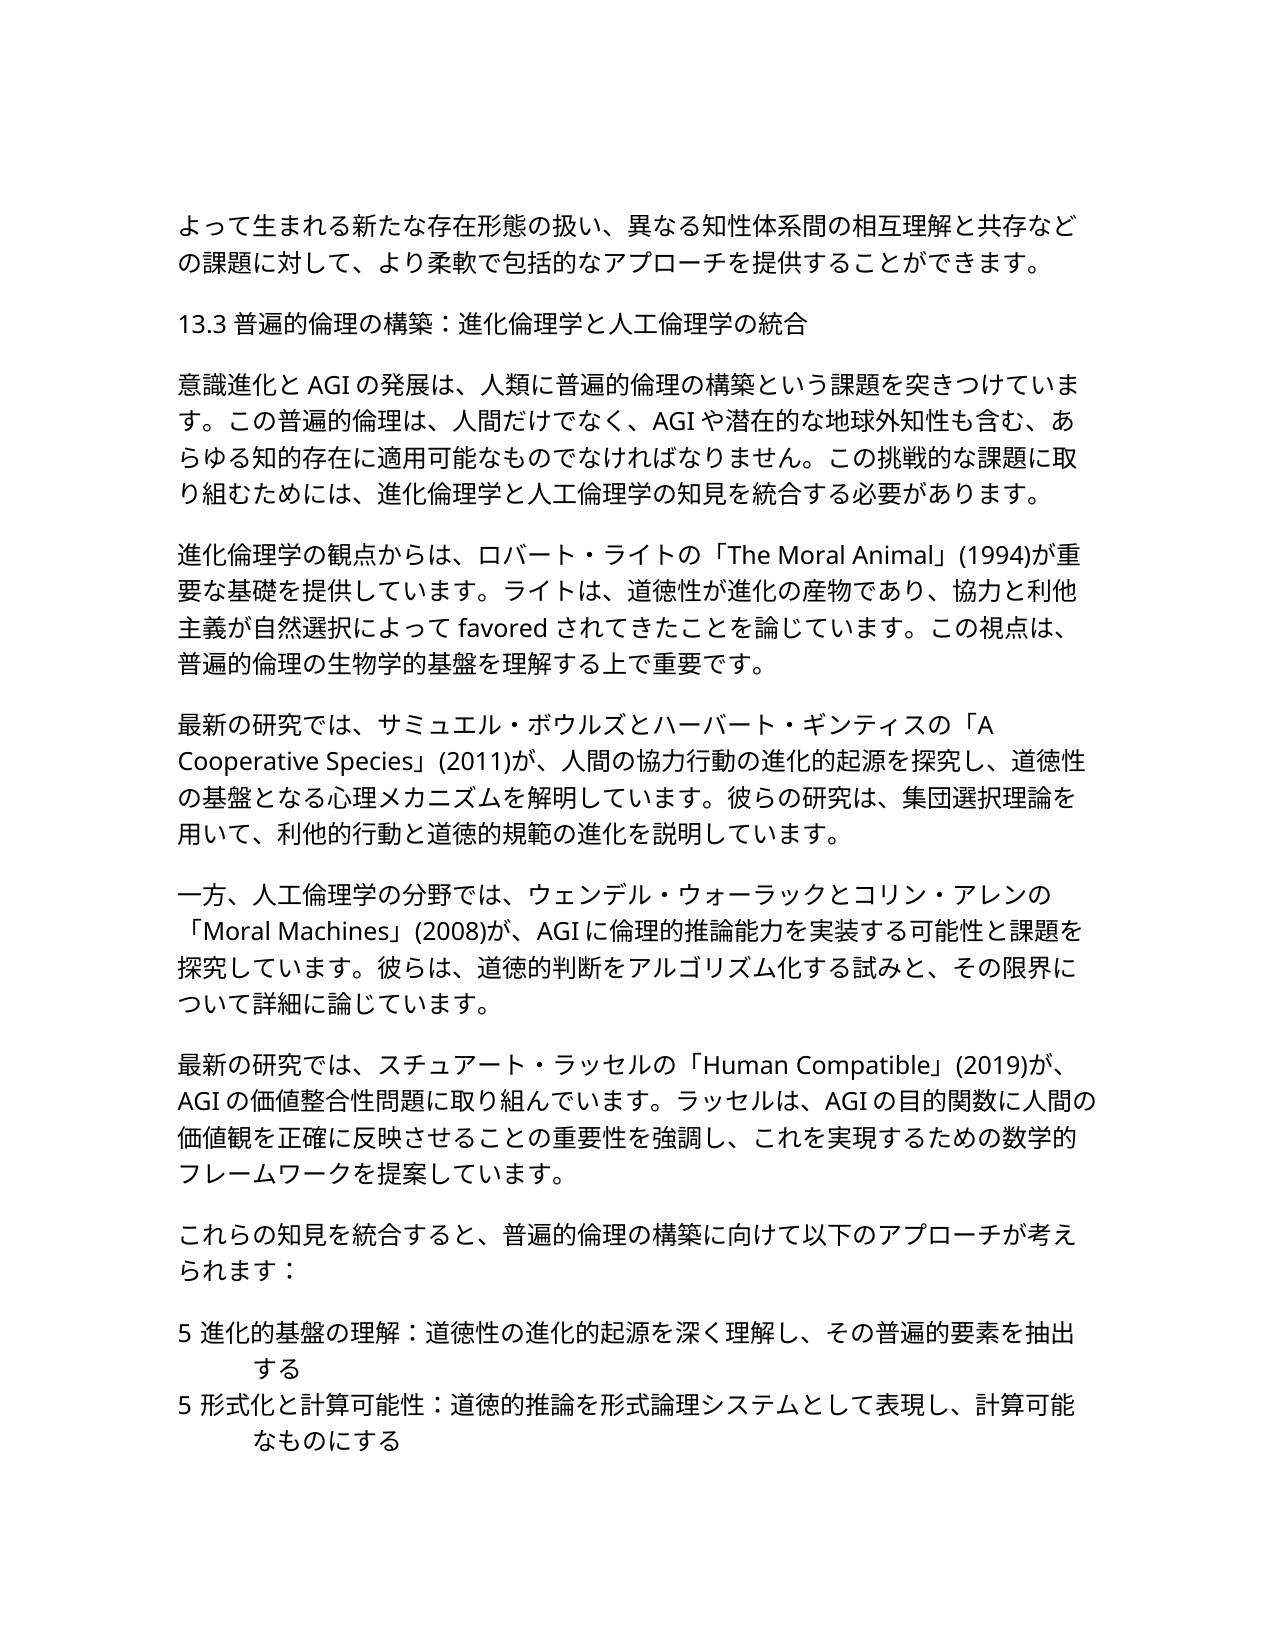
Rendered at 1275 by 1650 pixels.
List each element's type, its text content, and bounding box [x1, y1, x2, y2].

text 最新の研究では、スチュアート・ラッセルの「Human Compatible」(2019)が、AGIの価値整合性問題に取り組んでいます。ラッセルは、AGIの目的関数に人間の価値観を正確に反映させることの重要性を強調し、これを実現するための数学的フレームワークを提案しています。 [177, 1046, 1098, 1191]
text 一方、人工倫理学の分野では、ウェンデル・ウォーラックとコリン・アレンの「Moral Machines」(2008)が、AGIに倫理的推論能力を実装する可能性と課題を探究しています。彼らは、道徳的判断をアルゴリズム化する試みと、その限界について詳細に論じています。 [177, 876, 1098, 1021]
text 最新の研究では、サミュエル・ボウルズとハーバート・ギンティスの「A Cooperative Species」(2011)が、人間の協力行動の進化的起源を探究し、道徳性の基盤となる心理メカニズムを解明しています。彼らの研究は、集団選択理論を用いて、利他的行動と道徳的規範の進化を説明しています。 [177, 706, 1098, 851]
text 進化倫理学の観点からは、ロバート・ライトの「The Moral Animal」(1994)が重要な基礎を提供しています。ライトは、道徳性が進化の産物であり、協力と利他主義が自然選択によって favored されてきたことを論じています。この視点は、普遍的倫理の生物学的基盤を理解する上で重要です。 [177, 536, 1098, 681]
list 形式化と計算可能性：道徳的推論を形式論理システムとして表現し、計算可能なものにする [177, 1386, 1098, 1458]
text これらの知見を統合すると、普遍的倫理の構築に向けて以下のアプローチが考えられます： [177, 1216, 1098, 1288]
text 意識進化とAGIの発展は、人類に普遍的倫理の構築という課題を突きつけています。この普遍的倫理は、人間だけでなく、AGIや潜在的な地球外知性も含む、あらゆる知的存在に適用可能なものでなければなりません。この挑戦的な課題に取り組むためには、進化倫理学と人工倫理学の知見を統合する必要があります。 [177, 366, 1098, 511]
list 進化的基盤の理解：道徳性の進化的起源を深く理解し、その普遍的要素を抽出する [177, 1313, 1098, 1386]
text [177, 207, 1098, 279]
text 13.3 普遍的倫理の構築：進化倫理学と人工倫理学の統合 [177, 304, 1098, 341]
